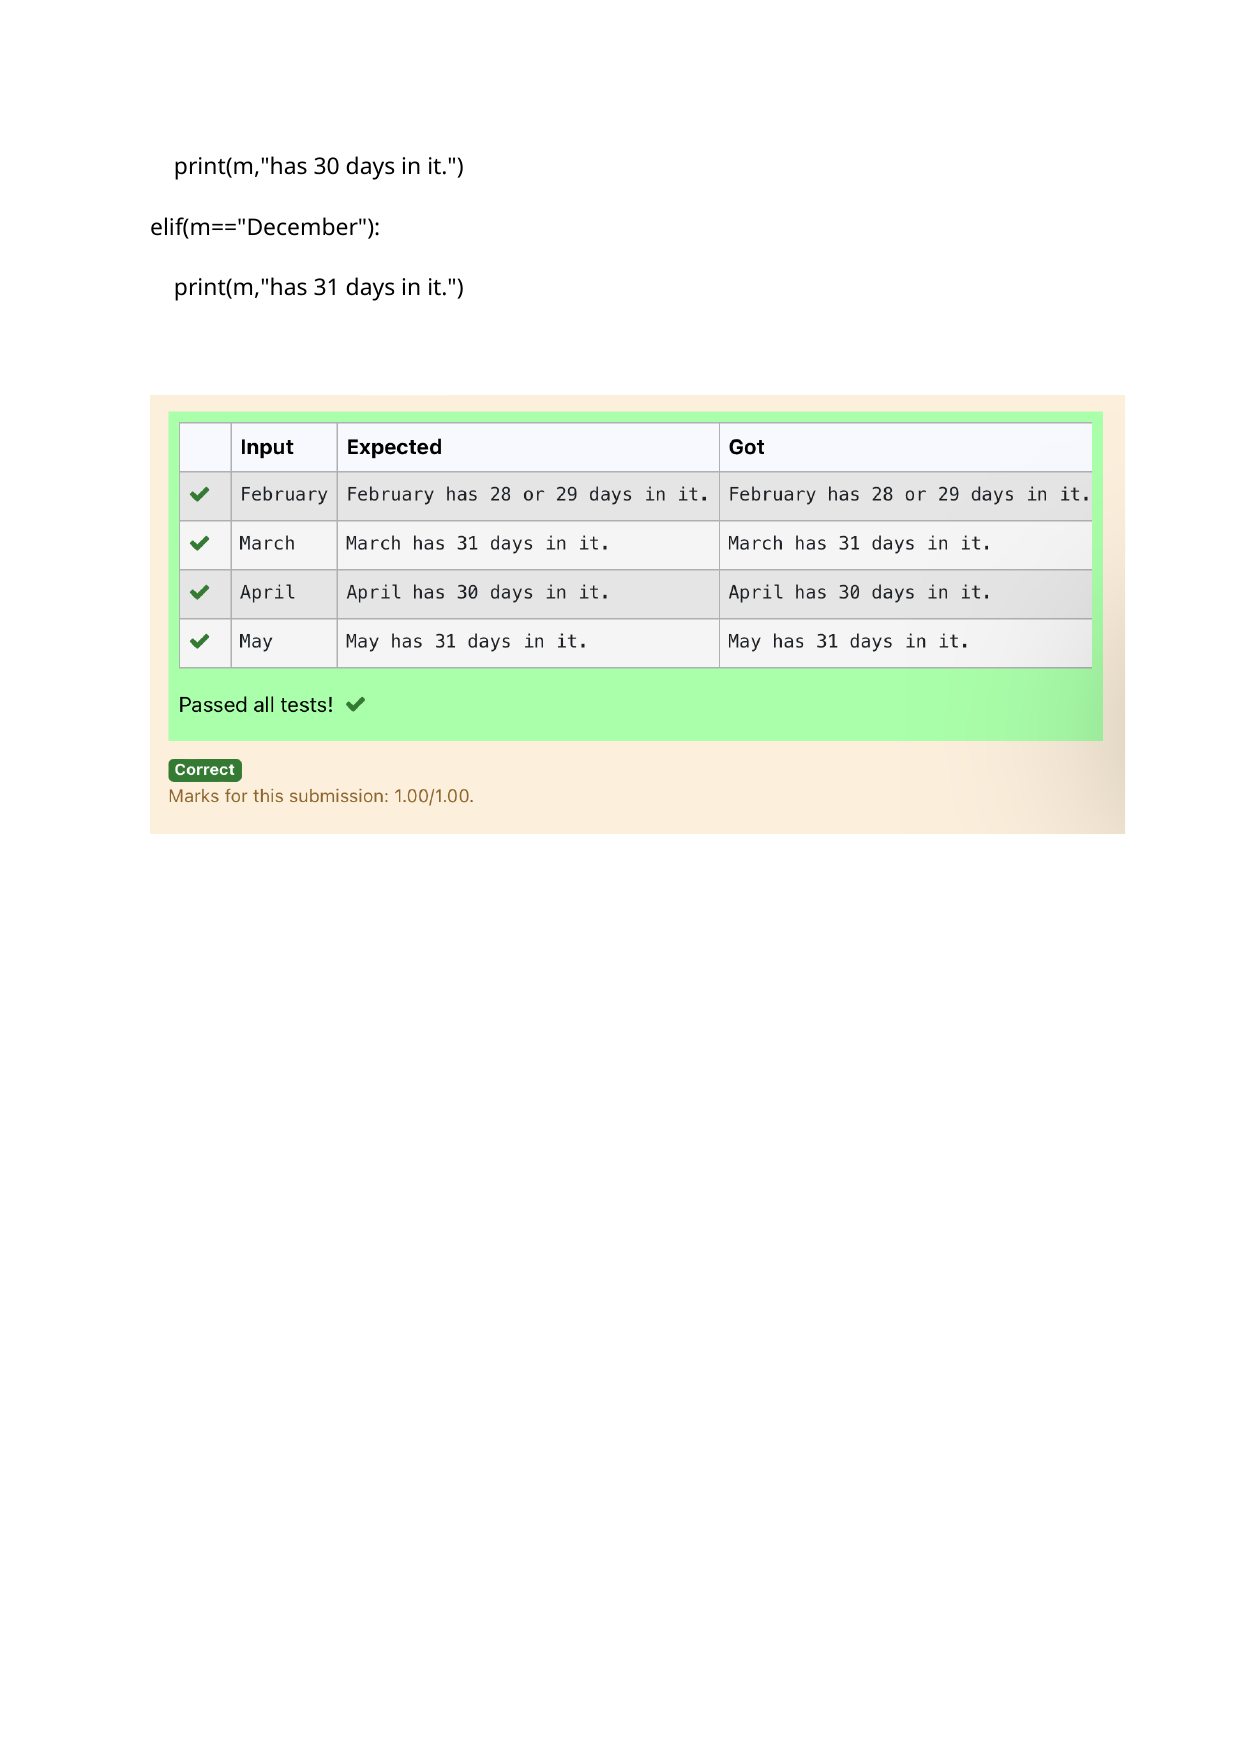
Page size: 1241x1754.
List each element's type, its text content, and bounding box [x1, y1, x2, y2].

text print(m,"has 31 days in it.") [150, 271, 1090, 302]
picture [150, 391, 1125, 834]
text elif(m=="December"): [150, 210, 1090, 242]
text print(m,"has 30 days in it.") [150, 150, 1090, 181]
